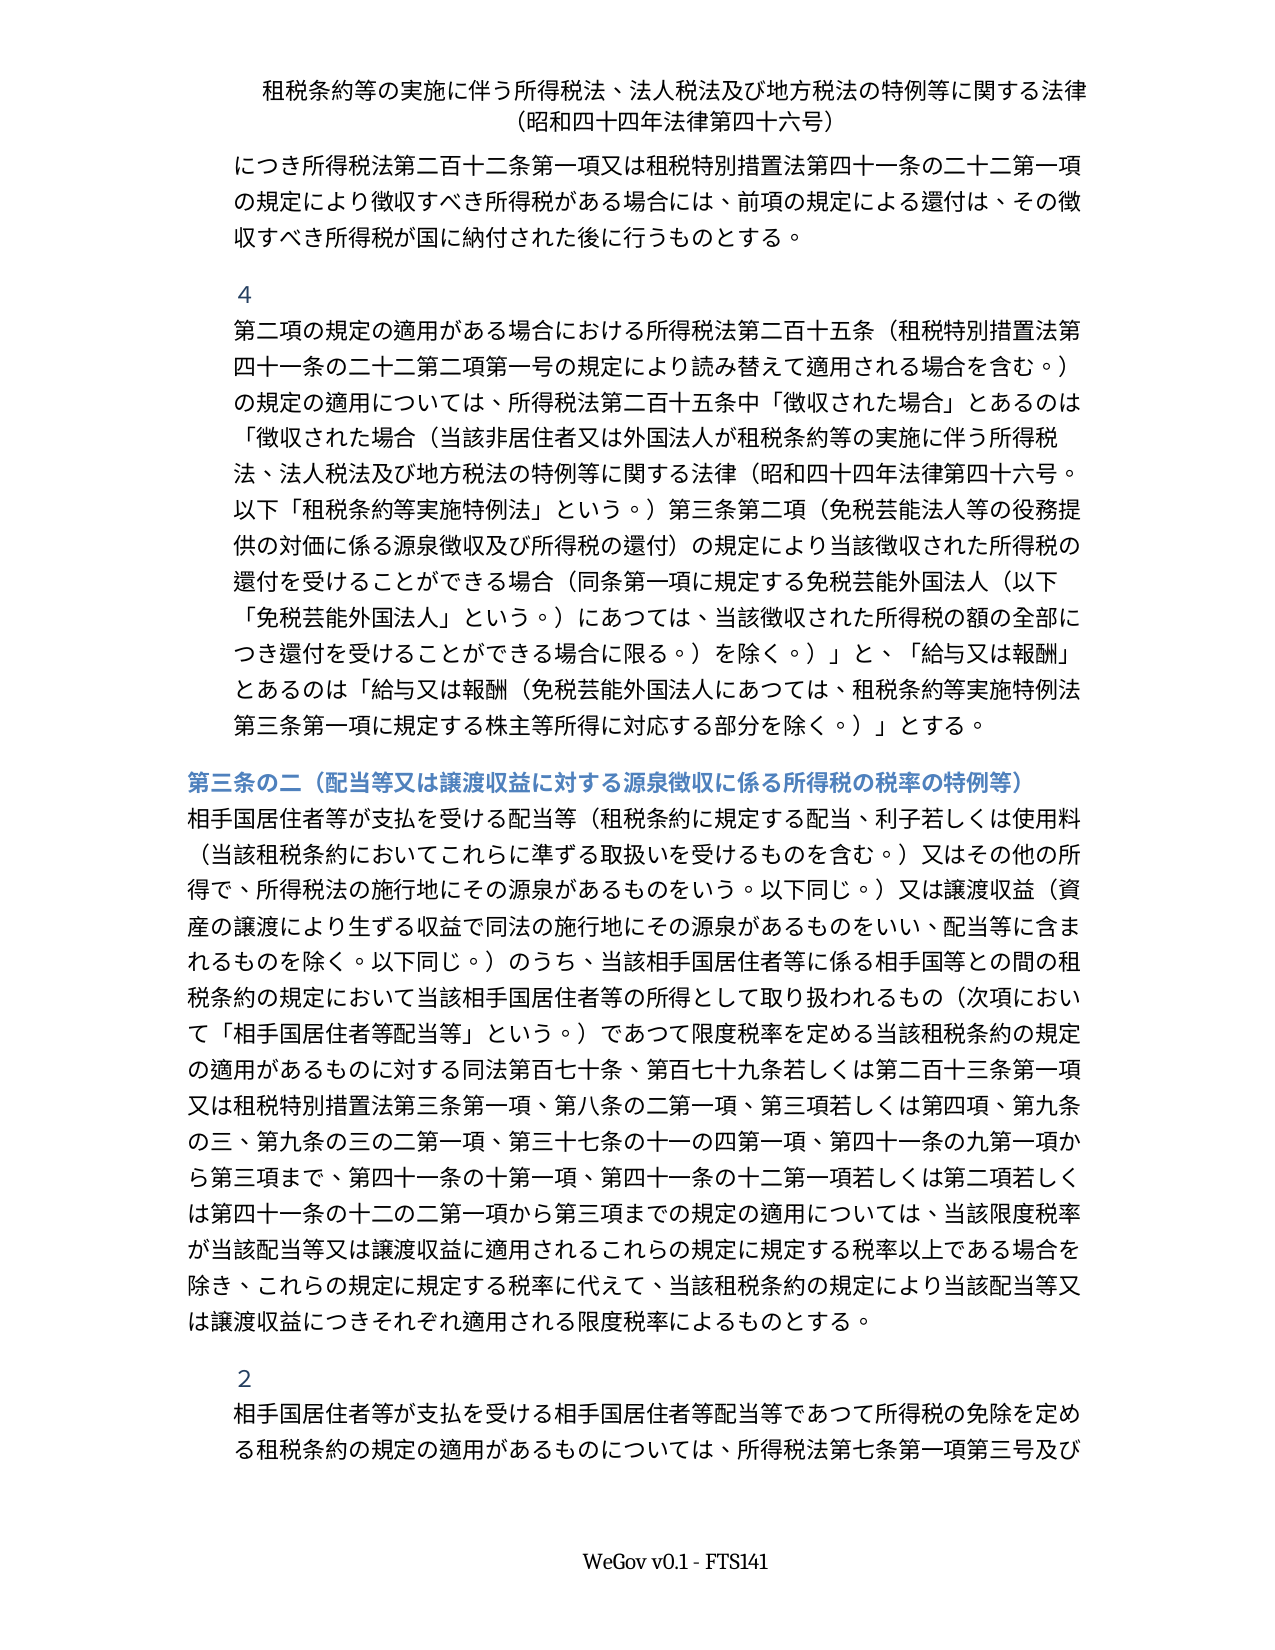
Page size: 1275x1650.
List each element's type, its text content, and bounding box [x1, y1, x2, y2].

subtitle ２ [233, 1362, 1087, 1394]
text 第二項の規定の適用がある場合における所得税法第二百十五条（租税特別措置法第四十一条の二十二第二項第一号の規定により読み替えて適用される場合を含む。）の規定の適用については、所得税法第二百十五条中「徴収された場合」とあるのは「徴収された場合（当該非居住者又は外国法人が租税条約等の実施に伴う所得税法、法人税法及び地方税法の特例等に関する法律（昭和四十四年法律第四十六号。以下「租税条約等実施特例法」という。）第三条第二項（免税芸能法人等の役務提供の対価に係る源泉徴収及び所得税の還付）の規定により当該徴収された所得税の還付を受けることができる場合（同条第一項に規定する免税芸能外国法人（以下「免税芸能外国法人」という。）にあつては、当該徴収された所得税の額の全部につき還付を受けることができる場合に限る。）を除く。）」と、「給与又は報酬」とあるのは「給与又は報酬（免税芸能外国法人にあつては、租税条約等実施特例法第三条第一項に規定する株主等所得に対応する部分を除く。）」とする。 [233, 314, 1087, 741]
subtitle ４ [233, 279, 1087, 310]
subtitle 第三条の二（配当等又は譲渡収益に対する源泉徴収に係る所得税の税率の特例等） [187, 767, 1087, 798]
